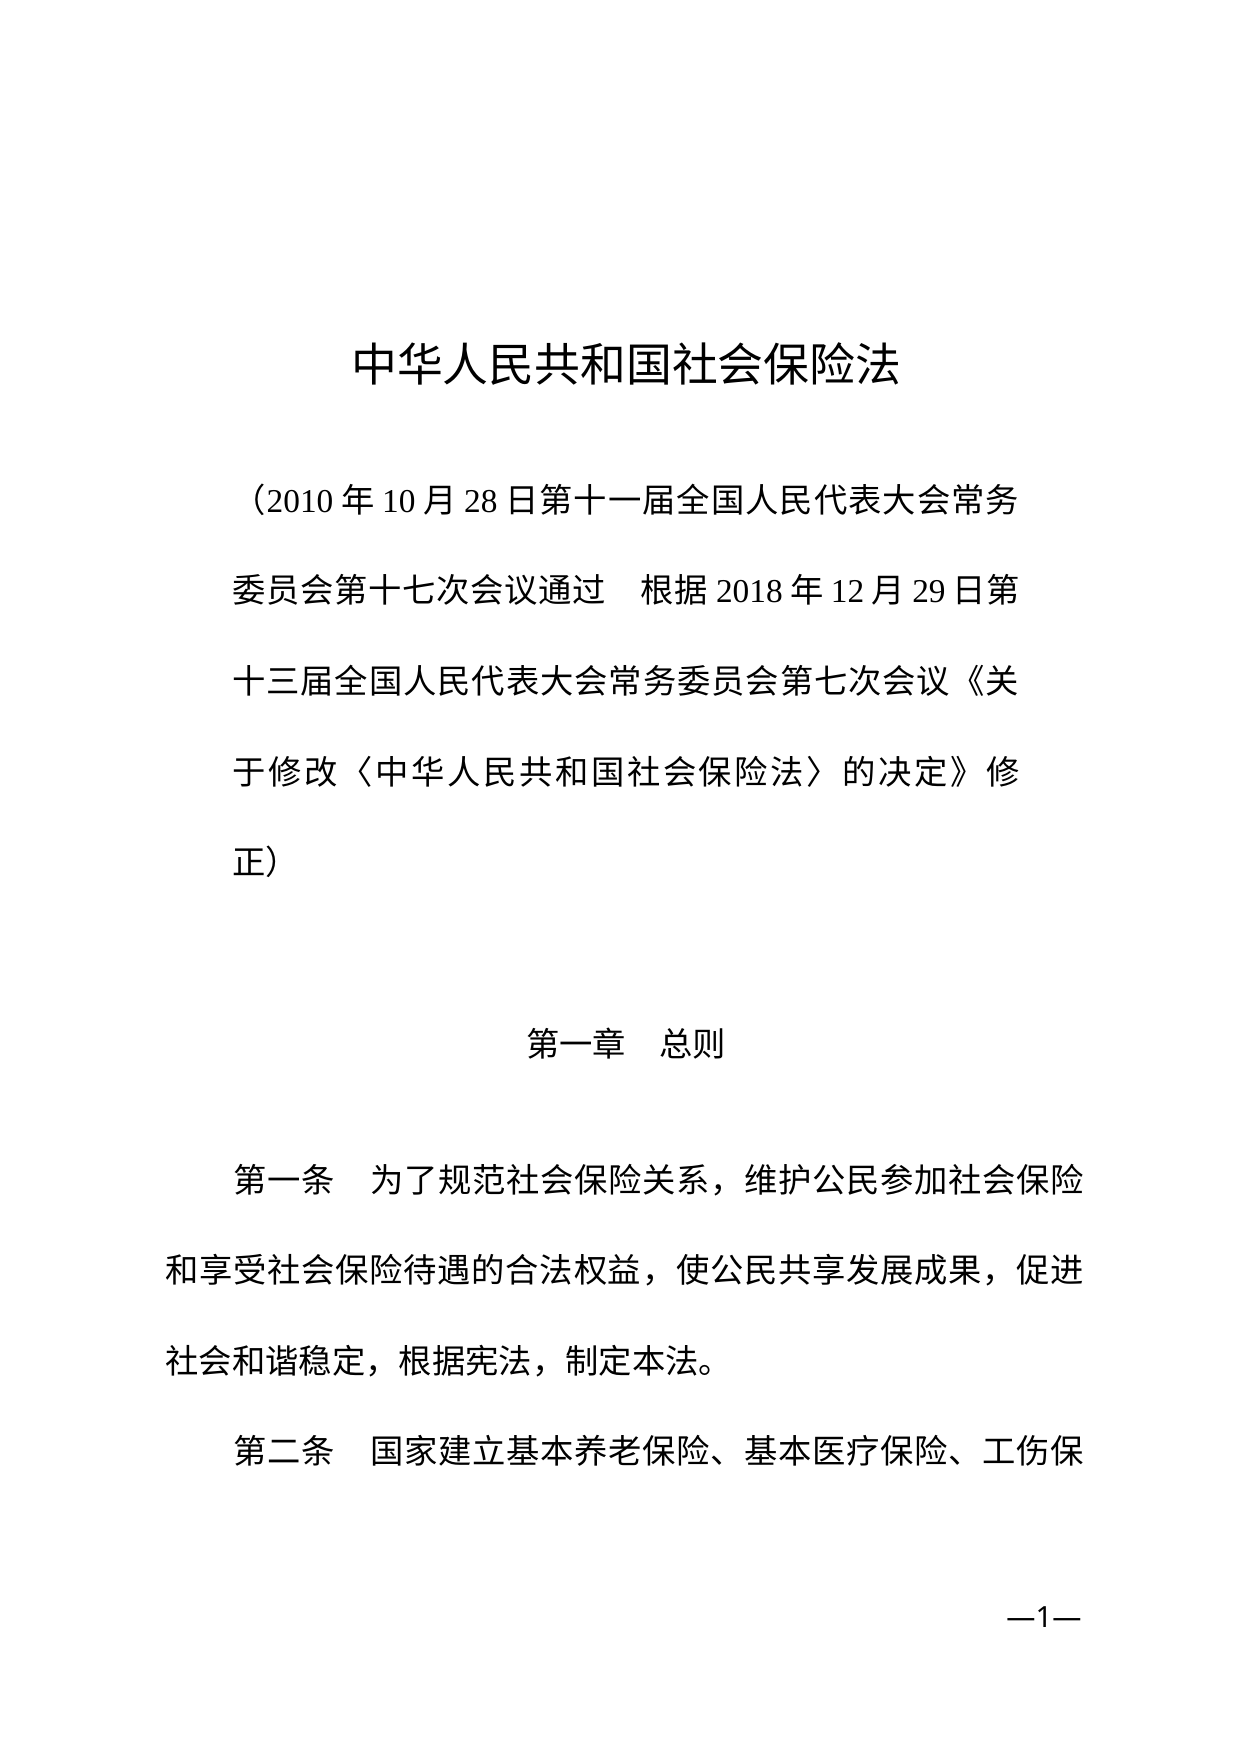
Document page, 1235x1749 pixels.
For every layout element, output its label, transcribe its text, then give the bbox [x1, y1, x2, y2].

text （2010年10月28日第十一届全国人民代表大会常务委员会第十七次会议通过 根据2018年12月29日第十三届全国人民代表大会常务委员会第七次会议《关于修改〈中华人民共和国社会保险法〉的决定》修正） [232, 452, 1020, 906]
text 中华人民共和国社会保险法 [165, 317, 1087, 407]
text 第一条 为了规范社会保险关系，维护公民参加社会保险和享受社会保险待遇的合法权益，使公民共享发展成果，促进社会和谐稳定，根据宪法，制定本法。 [165, 1132, 1087, 1404]
text 第一章 总则 [165, 996, 1087, 1087]
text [165, 1404, 1087, 1495]
